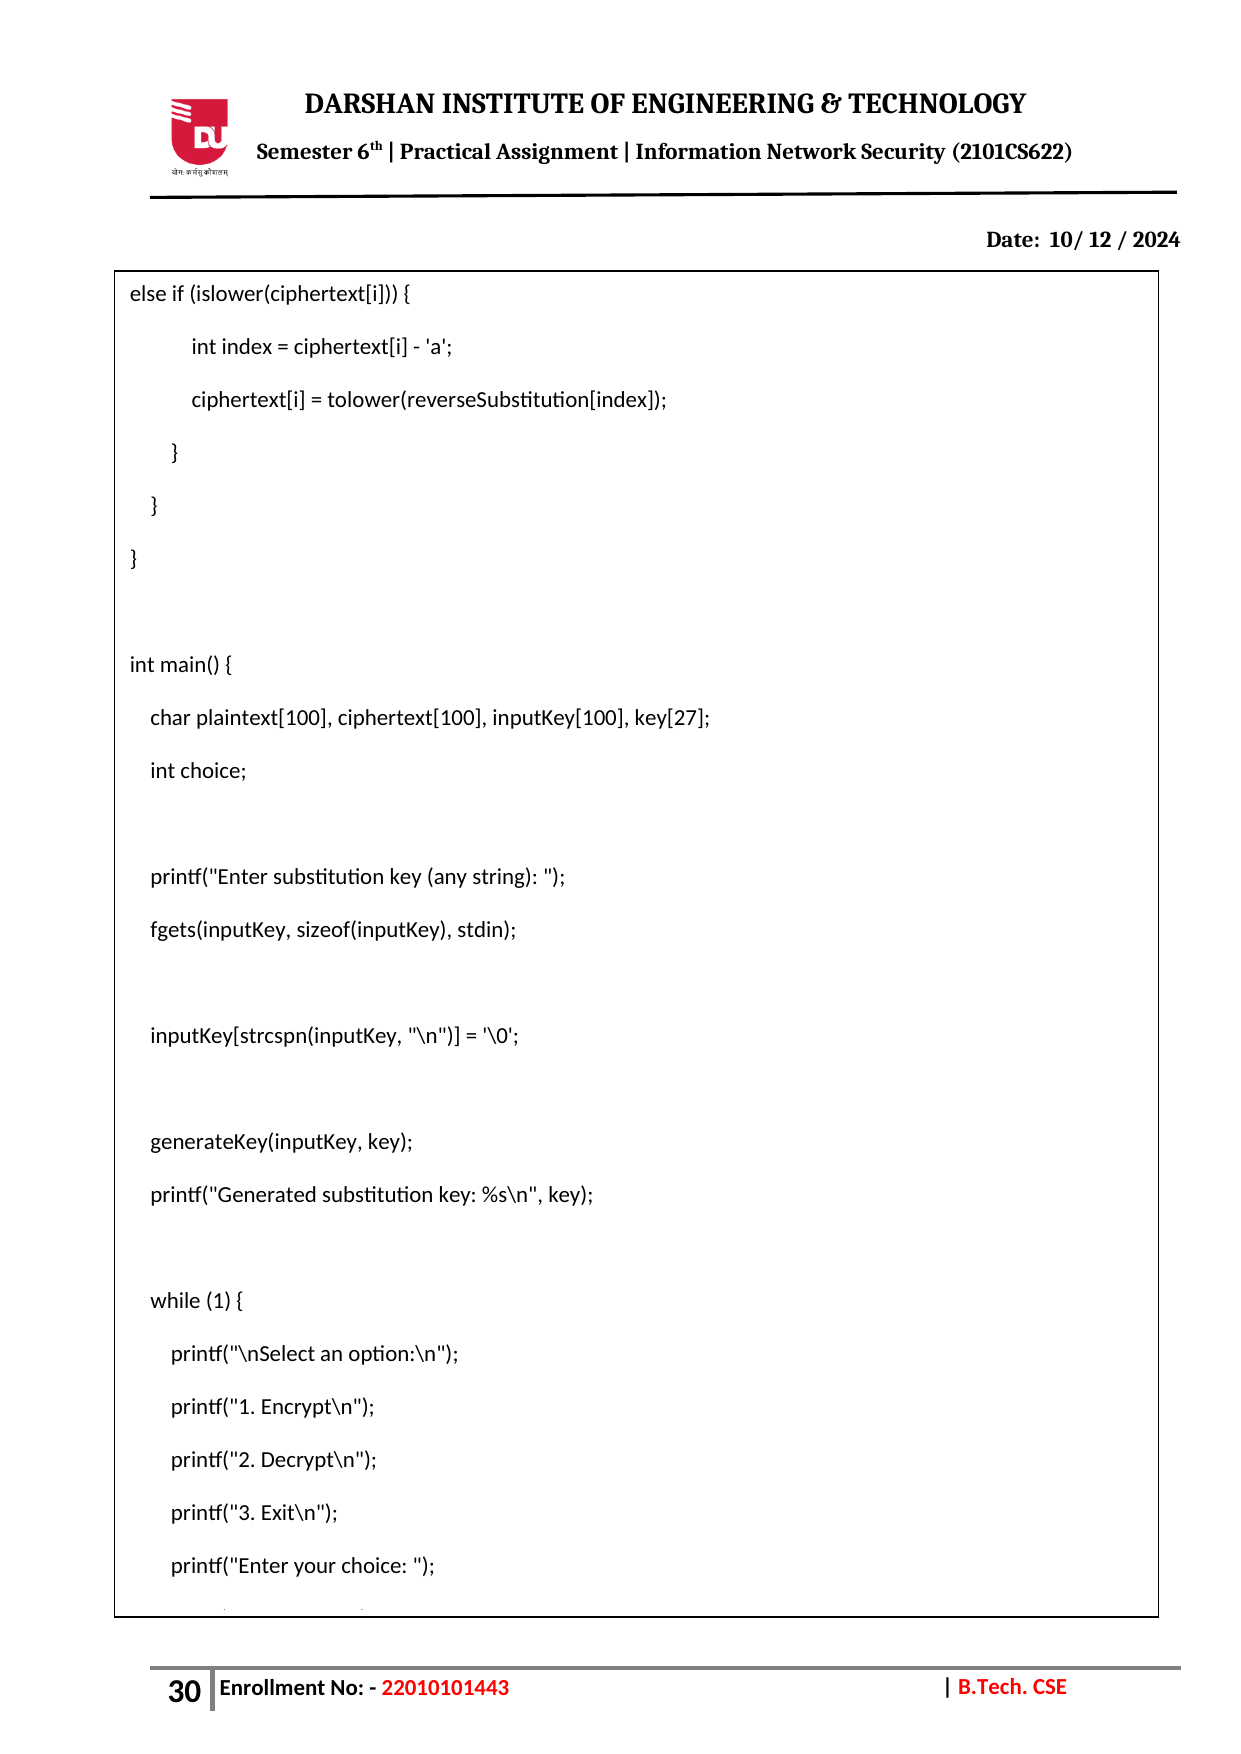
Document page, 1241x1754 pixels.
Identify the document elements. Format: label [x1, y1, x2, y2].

picture [150, 75, 242, 195]
